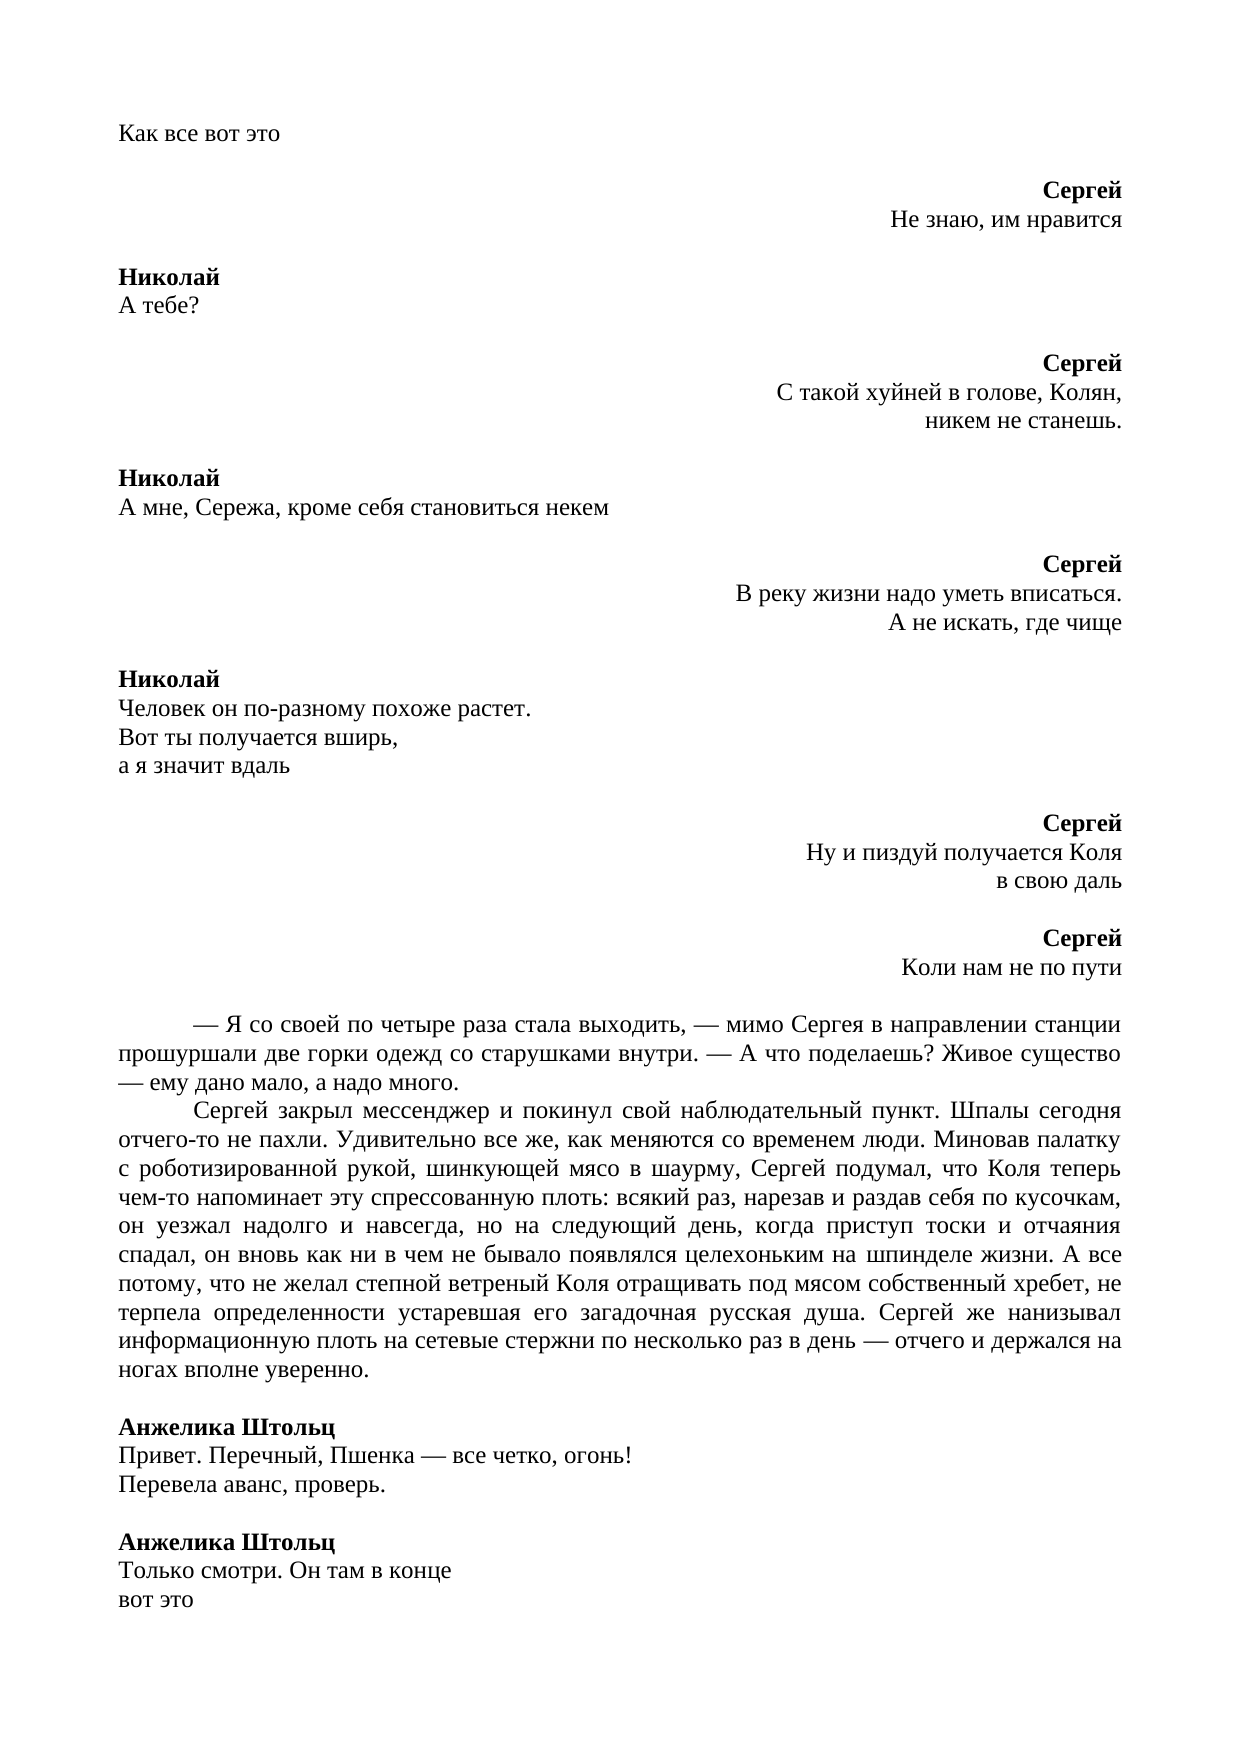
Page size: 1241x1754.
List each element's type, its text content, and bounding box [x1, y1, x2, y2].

text Только смотри. Он там в конце [118, 1556, 1122, 1584]
text С такой хуйней в голове, Колян, [118, 377, 1122, 406]
text в свою даль [118, 866, 1122, 894]
text Анжелика Штольц [118, 1527, 1122, 1556]
text А тебе? [118, 291, 1122, 319]
text Привет. Перечный, Пшенка — все четко, огонь! [118, 1441, 1122, 1469]
text Коли нам не по пути [118, 952, 1122, 981]
text Перевела аванс, проверь. [118, 1469, 1122, 1498]
text Николай [118, 664, 1122, 693]
text — Я со своей по четыре раза стала выходить, — мимо Сергея в направлении станции прошуршали две горки одежд со старушками внутри. — А что поделаешь? Живое существо — ему дано мало, а надо много. [118, 1009, 1122, 1096]
text Сергей [118, 176, 1122, 204]
text Как все вот это [118, 118, 1122, 147]
text никем не станешь. [118, 406, 1122, 434]
text вот это [118, 1584, 1122, 1613]
text Сергей [118, 923, 1122, 952]
text Сергей [118, 808, 1122, 837]
text А мне, Сережа, кроме себя становиться некем [118, 492, 1122, 521]
text А не искать, где чище [118, 607, 1122, 636]
text Ну и пиздуй получается Коля [118, 837, 1122, 866]
text Сергей [118, 348, 1122, 377]
text Сергей закрыл мессенджер и покинул свой наблюдательный пункт. Шпалы сегодня отчего-то не пахли. Удивительно все же, как меняются со временем люди. Миновав палатку с роботизированной рукой, шинкующей мясо в шаурму, Сергей подумал, что Коля теперь чем-то напоминает эту спрессованную плоть: всякий раз, нарезав и раздав себя по кусочкам, он уезжал надолго и навсегда, но на следующий день, когда приступ тоски и отчаяния спадал, он вновь как ни в чем не бывало появлялся целехоньким на шпинделе жизни. А все потому, что не желал степной ветреный Коля отращивать под мясом собственный хребет, не терпела определенности устаревшая его загадочная русская душа. Сергей же нанизывал информационную плоть на сетевые стержни по несколько раз в день — отчего и держался на ногах вполне уверенно. [118, 1096, 1122, 1383]
text Сергей [118, 549, 1122, 578]
text Николай [118, 262, 1122, 291]
text Не знаю, им нравится [118, 204, 1122, 233]
text В реку жизни надо уметь вписаться. [118, 578, 1122, 607]
text Анжелика Штольц [118, 1412, 1122, 1441]
text Вот ты получается вширь, [118, 722, 1122, 751]
text а я значит вдаль [118, 751, 1122, 779]
text Николай [118, 463, 1122, 492]
text Человек он по-разному похоже растет. [118, 693, 1122, 722]
